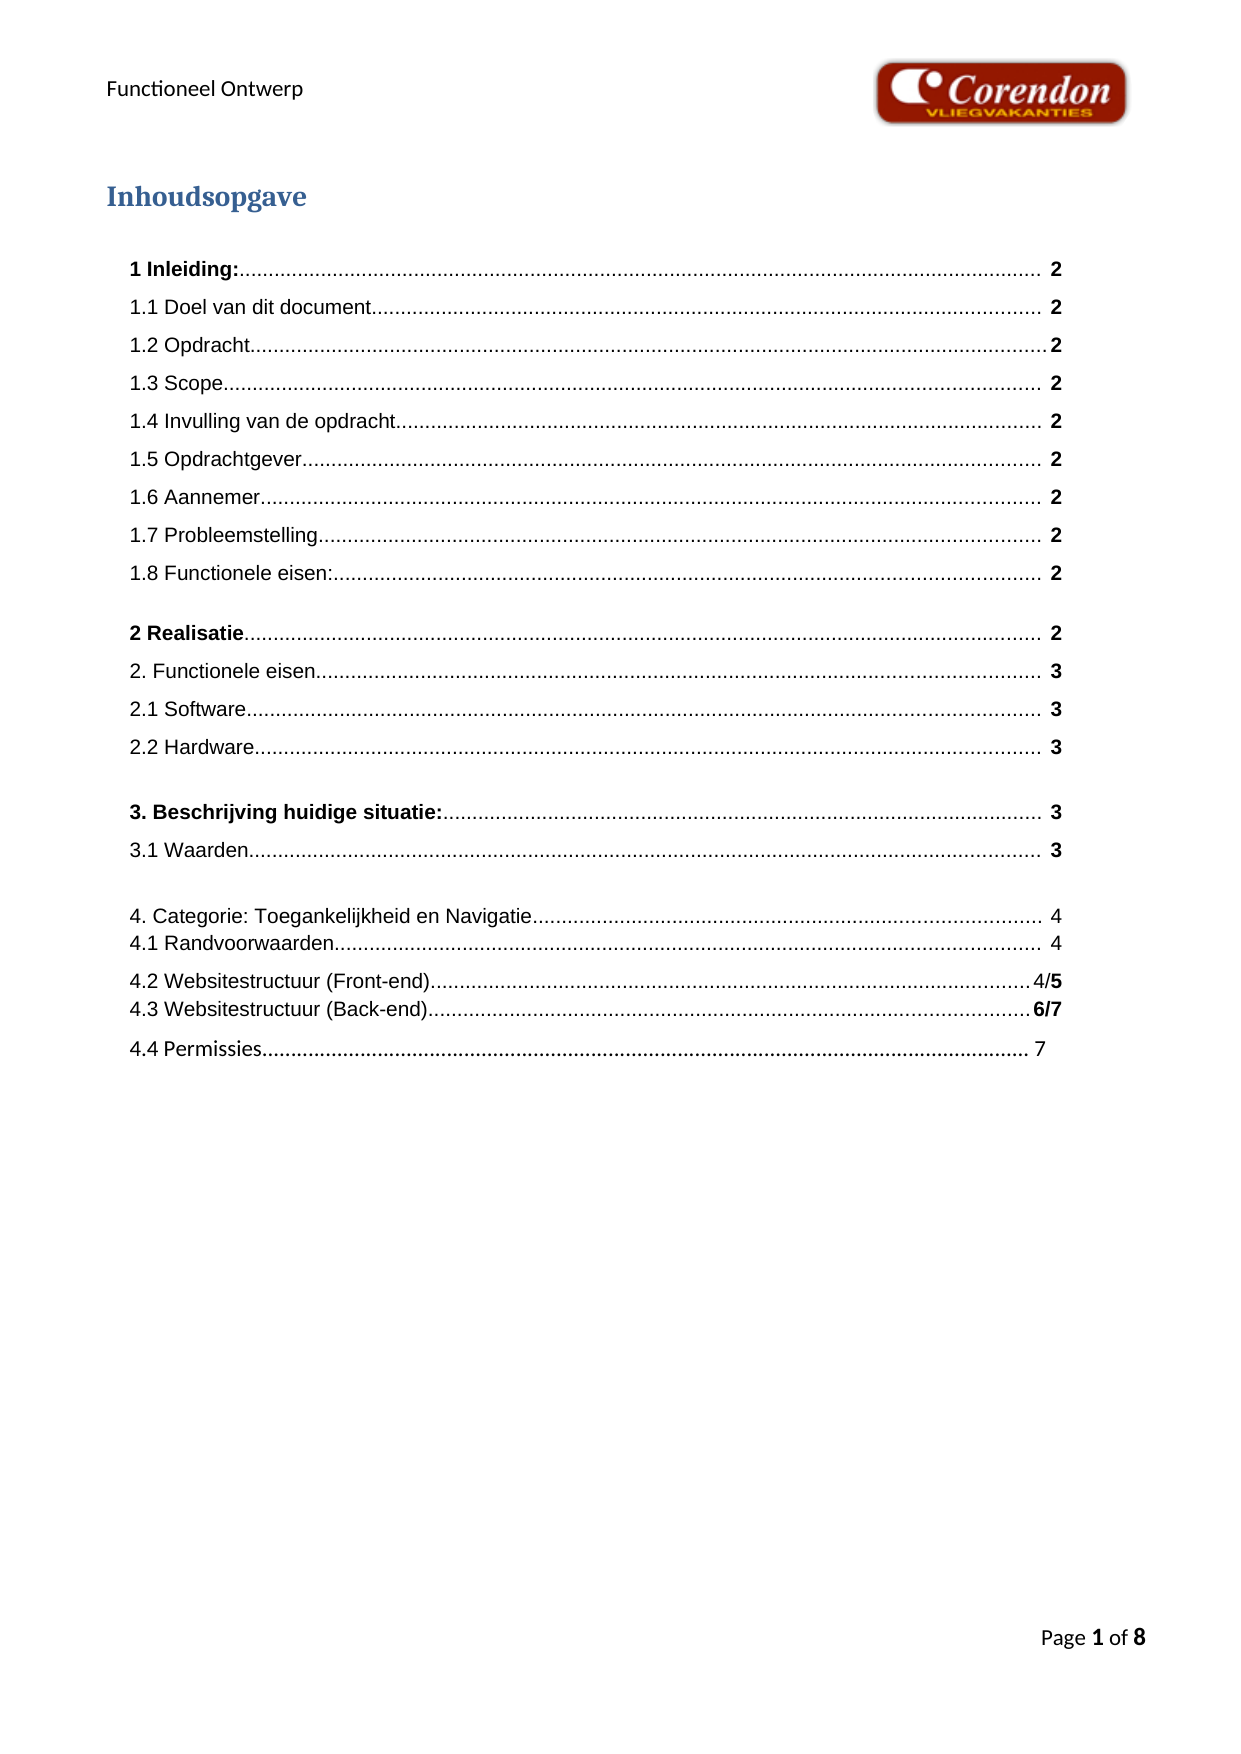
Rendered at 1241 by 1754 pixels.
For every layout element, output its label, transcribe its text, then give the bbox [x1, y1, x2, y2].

text 1.3 Scope 2 [129, 371, 1146, 395]
text 2 Realisatie 2 [129, 598, 1146, 645]
text 4.2 Websitestructuur (Front-end) 4/5 4.3 Websitestructuur (Back-end) 6/7 [129, 969, 1146, 1020]
text 1.1 Doel van dit document 2 [129, 295, 1146, 319]
text 2.2 Hardware 3 [129, 735, 1146, 759]
text 3. Beschrijving huidige situatie: 3 [129, 773, 1146, 824]
text 1.7 Probleemstelling 2 [129, 522, 1146, 546]
text 1.2 Opdracht 2 [129, 333, 1146, 357]
text 1.6 Aannemer 2 [129, 484, 1146, 508]
text 2. Functionele eisen 3 [129, 659, 1146, 683]
picture [872, 57, 1133, 127]
text 3.1 Waarden 3 [129, 838, 1146, 889]
text 1.8 Functionele eisen: 2 [129, 560, 1146, 584]
text 1 Inleiding: 2 [129, 257, 1146, 281]
subtitle Inhoudsopgave [106, 180, 1146, 252]
text 4.4 Permissies..................................................................................................................................... 7 [106, 1034, 1146, 1062]
text 1.4 Invulling van de opdracht 2 [129, 409, 1146, 433]
text 4. Categorie: Toegankelijkheid en Navigatie 4 4.1 Randvoorwaarden 4 [129, 903, 1146, 955]
text 1.5 Opdrachtgever 2 [129, 447, 1146, 471]
text 2.1 Software 3 [129, 697, 1146, 721]
